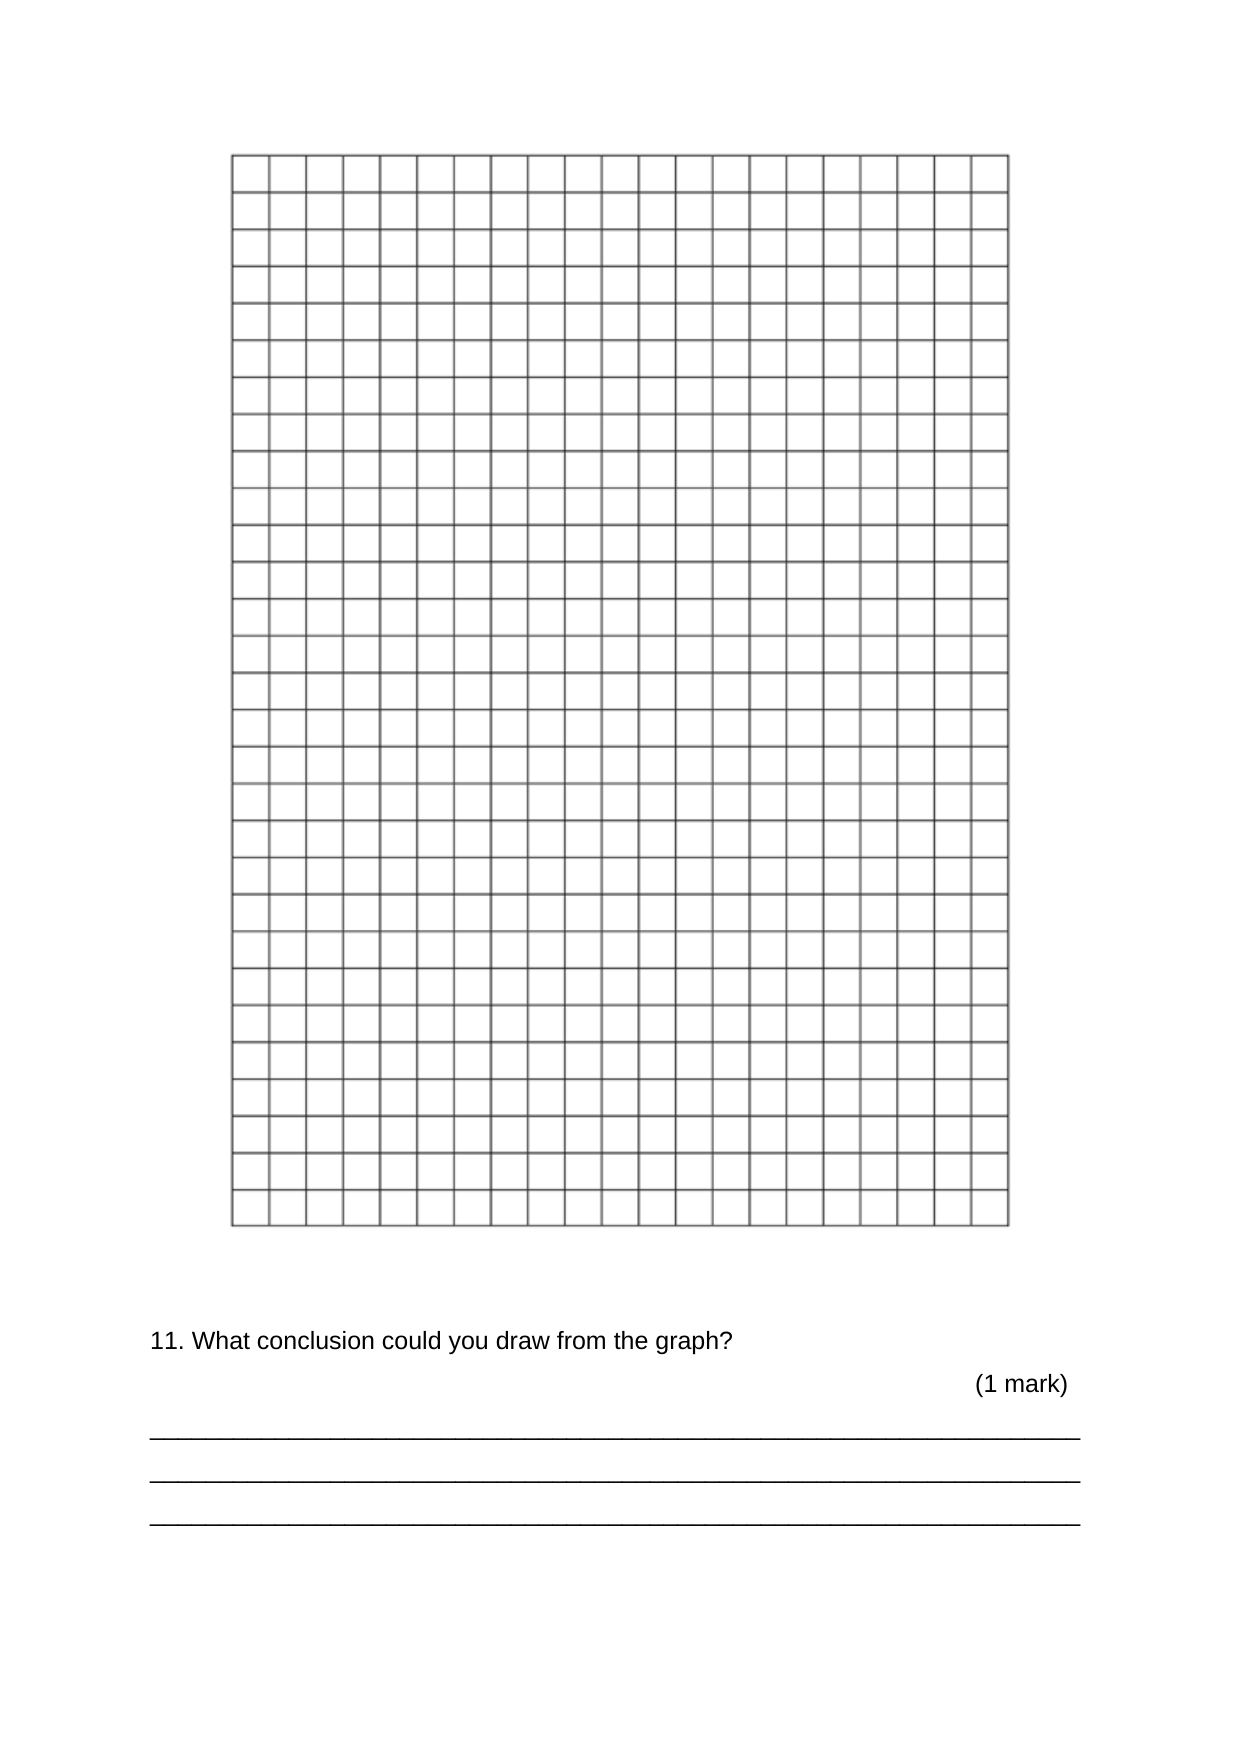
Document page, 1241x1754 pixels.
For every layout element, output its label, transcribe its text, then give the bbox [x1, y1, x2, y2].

text (1 mark) [900, 1369, 1090, 1397]
text ___________________________________________________________________ [150, 1412, 1090, 1441]
text ___________________________________________________________________ [150, 1455, 1090, 1484]
picture [150, 150, 1090, 1312]
text ___________________________________________________________________ [150, 1498, 1090, 1527]
text 11. What conclusion could you draw from the graph? [150, 1312, 1090, 1354]
